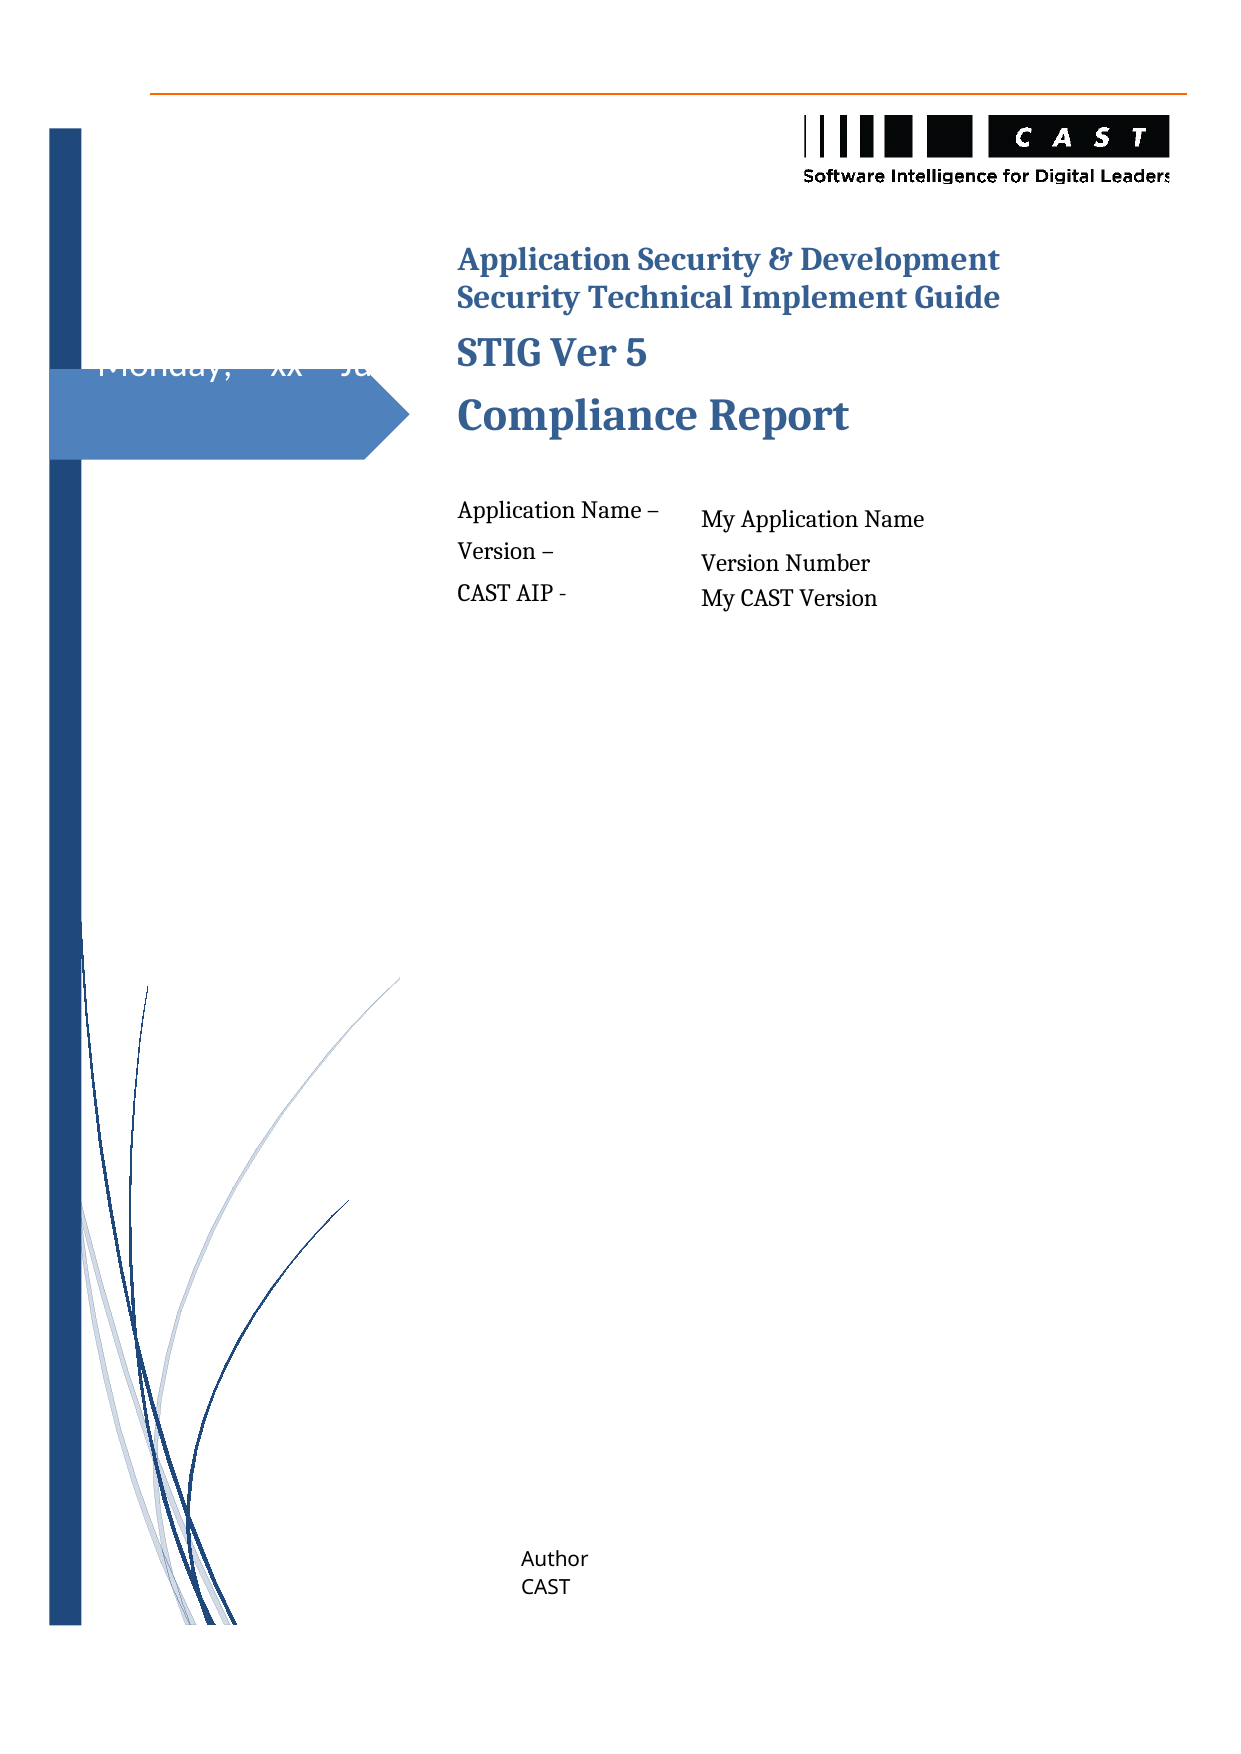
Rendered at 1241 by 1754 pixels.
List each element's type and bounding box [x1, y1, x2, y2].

picture [803, 115, 1170, 184]
